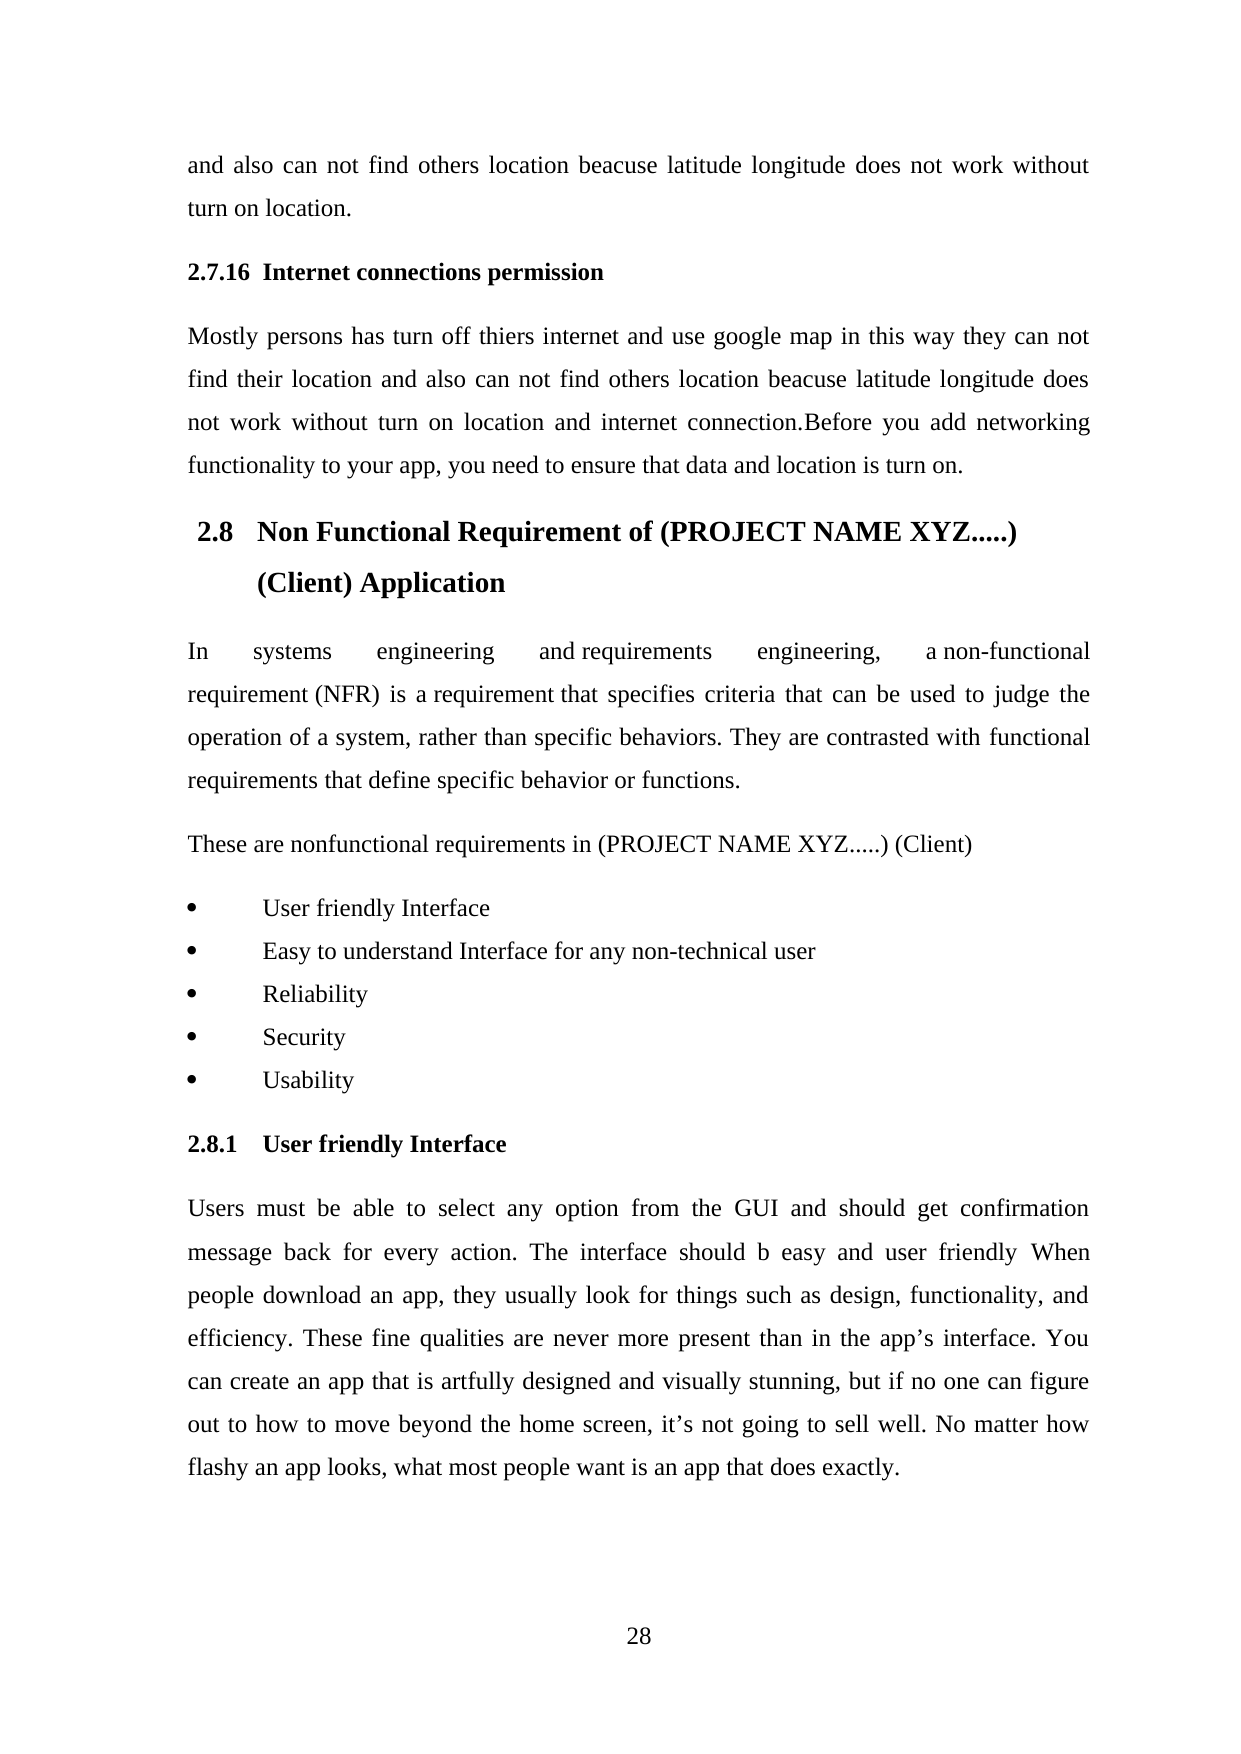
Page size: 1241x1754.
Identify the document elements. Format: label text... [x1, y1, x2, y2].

list Usability [187, 1066, 1090, 1094]
subtitle Non Functional Requirement of (PROJECT NAME XYZ.....) (Client) Application [197, 514, 1090, 598]
text Mostly persons has turn off thiers internet and use google map in this way they can not find their location and also can not find others location beacuse latitude longitude does not work without turn on location and internet connection.Before you add networking functionality to your app, you need to ensure that data and location is turn on. [187, 321, 1090, 479]
text These are nonfunctional requirements in (PROJECT NAME XYZ.....) (Client) [187, 829, 1090, 858]
list Reliability [187, 979, 1090, 1008]
list Security [187, 1022, 1090, 1051]
subtitle User friendly Interface [187, 1129, 1090, 1158]
text Users must be able to select any option from the GUI and should get confirmation message back for every action. The interface should b easy and user friendly When people download an app, they usually look for things such as design, functionality, and efficiency. These fine qualities are never more present than in the app’s interface. You can create an app that is artfully designed and visually stunning, but if no one can figure out to how to move beyond the home screen, it’s not going to sell well. No matter how flashy an app looks, what most people want is an app that does exactly. [187, 1193, 1090, 1481]
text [187, 150, 1090, 222]
subtitle Internet connections permission [187, 257, 1090, 286]
list User friendly Interface [187, 893, 1090, 922]
text In systems engineering and requirements engineering, a non-functional requirement (NFR) is a requirement that specifies criteria that can be used to judge the operation of a system, rather than specific behaviors. They are contrasted with functional requirements that define specific behavior or functions. [187, 636, 1090, 794]
list Easy to understand Interface for any non-technical user [187, 936, 1090, 965]
